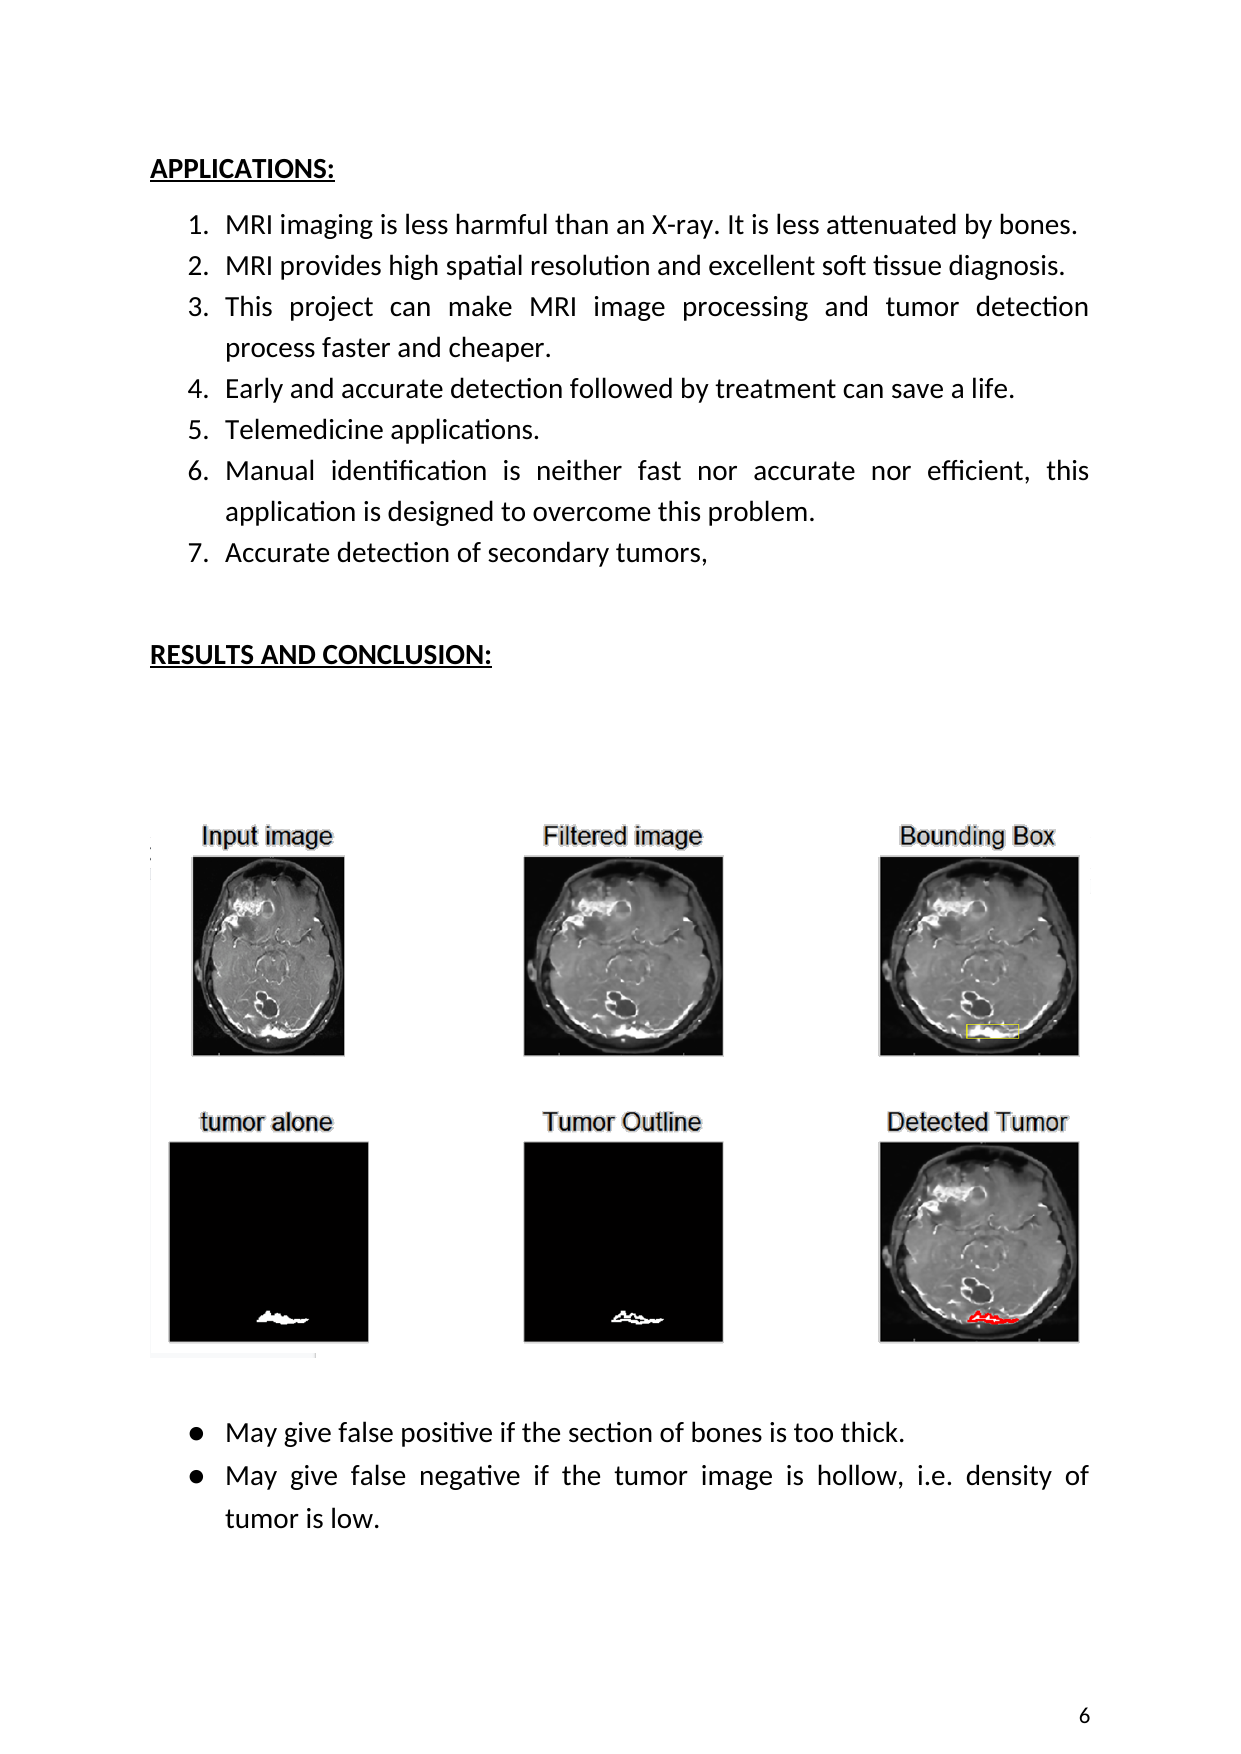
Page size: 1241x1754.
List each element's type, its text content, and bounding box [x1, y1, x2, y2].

list Telemedicine applications. [187, 411, 1090, 447]
list Accurate detection of secondary tumors, [187, 534, 1090, 569]
list Manual identification is neither fast nor accurate nor efficient, this application is designed to overcome this problem. [187, 452, 1090, 529]
list Early and accurate detection followed by treatment can save a life. [187, 370, 1090, 406]
subtitle RESULTS AND CONCLUSION: [150, 636, 1090, 672]
list MRI imaging is less harmful than an X-ray. It is less attenuated by bones. [187, 206, 1090, 242]
picture [150, 814, 1091, 1358]
list MRI provides high spatial resolution and excellent soft tissue diagnosis. [187, 247, 1090, 283]
list This project can make MRI image processing and tumor detection process faster and cheaper. [187, 288, 1090, 365]
subtitle APPLICATIONS: [150, 150, 1090, 186]
list May give false positive if the section of bones is too thick. [187, 1414, 1090, 1450]
list May give false negative if the tumor image is hollow, i.e. density of tumor is low. [187, 1457, 1090, 1535]
